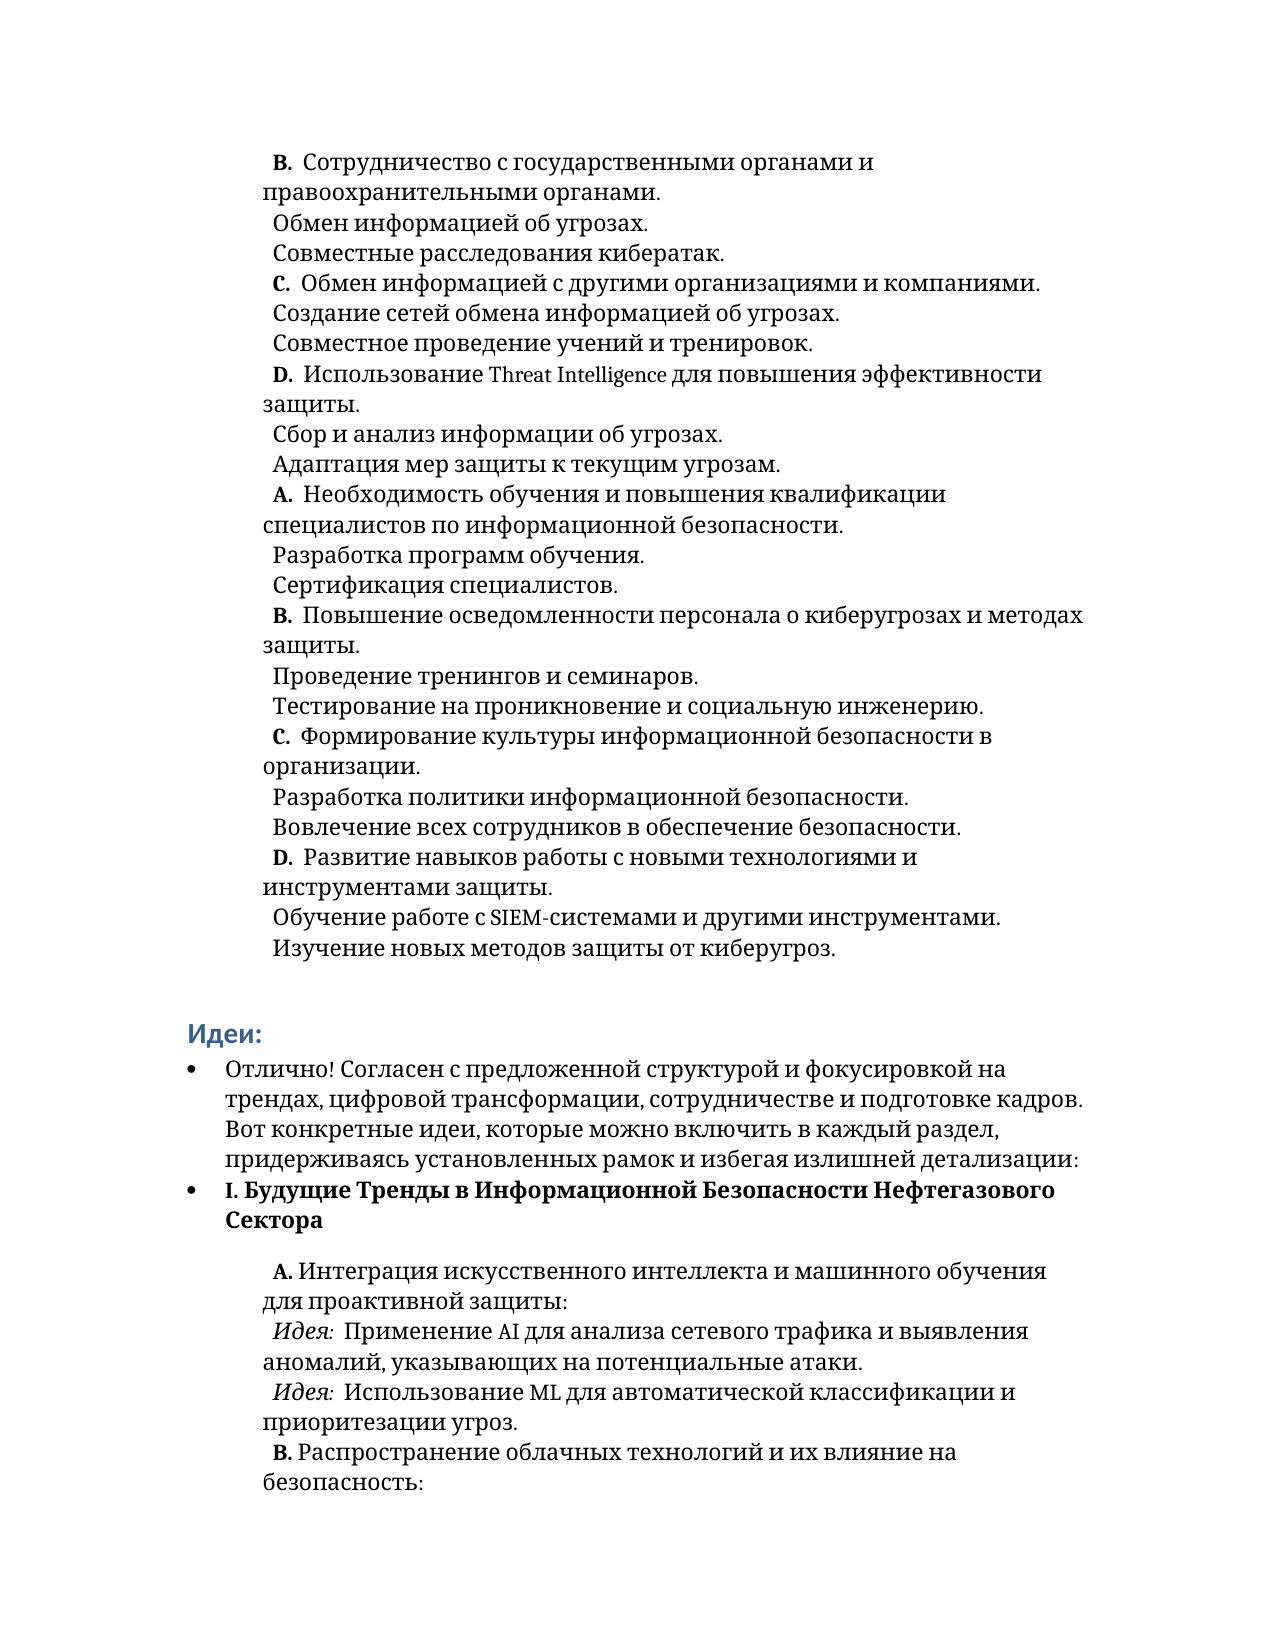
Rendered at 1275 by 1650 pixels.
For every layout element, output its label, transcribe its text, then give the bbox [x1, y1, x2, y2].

list C. Формирование культуры информационной безопасности в организации. [262, 724, 1087, 781]
list Обмен информацией об угрозах. [262, 210, 1087, 237]
list Обучение работе с SIEM-системами и другими инструментами. [262, 905, 1087, 932]
list Разработка политики информационной безопасности. [262, 784, 1087, 811]
list Адаптация мер защиты к текущим угрозам. [262, 452, 1087, 478]
list Тестирование на проникновение и социальную инженерию. [262, 694, 1087, 720]
list Отлично! Согласен с предложенной структурой и фокусировкой на трендах, цифровой трансформации, сотрудничестве и подготовке кадров. Вот конкретные идеи, которые можно включить в каждый раздел, придерживаясь установленных рамок и избегая излишней детализации: [187, 1057, 1087, 1173]
list D. Использование Threat Intelligence для повышения эффективности защиты. [262, 361, 1087, 418]
list I. Будущие Тренды в Информационной Безопасности Нефтегазового Сектора [187, 1177, 1087, 1234]
subtitle Идеи: [187, 1016, 1087, 1051]
list Вовлечение всех сотрудников в обеспечение безопасности. [262, 814, 1087, 841]
list Разработка программ обучения. [262, 543, 1087, 569]
list Изучение новых методов защиты от киберугроз. [262, 935, 1087, 962]
list B. Сотрудничество с государственными органами и правоохранительными органами. [262, 150, 1087, 207]
list A. Интеграция искусственного интеллекта и машинного обучения для проактивной защиты: [262, 1259, 1087, 1315]
list Проведение тренингов и семинаров. [262, 663, 1087, 690]
list Сертификация специалистов. [262, 573, 1087, 599]
list Сбор и анализ информации об угрозах. [262, 422, 1087, 448]
list Совместное проведение учений и тренировок. [262, 331, 1087, 358]
list A. Необходимость обучения и повышения квалификации специалистов по информационной безопасности. [262, 482, 1087, 539]
list Создание сетей обмена информацией об угрозах. [262, 301, 1087, 327]
list Идея: Использование ML для автоматической классификации и приоритезации угроз. [262, 1379, 1087, 1436]
list Идея: Применение AI для анализа сетевого трафика и выявления аномалий, указывающих на потенциальные атаки. [262, 1319, 1087, 1376]
list D. Развитие навыков работы с новыми технологиями и инструментами защиты. [262, 845, 1087, 901]
list B. Распространение облачных технологий и их влияние на безопасность: [262, 1440, 1087, 1496]
list Совместные расследования кибератак. [262, 241, 1087, 267]
list B. Повышение осведомленности персонала о киберугрозах и методах защиты. [262, 603, 1087, 660]
list C. Обмен информацией с другими организациями и компаниями. [262, 271, 1087, 297]
